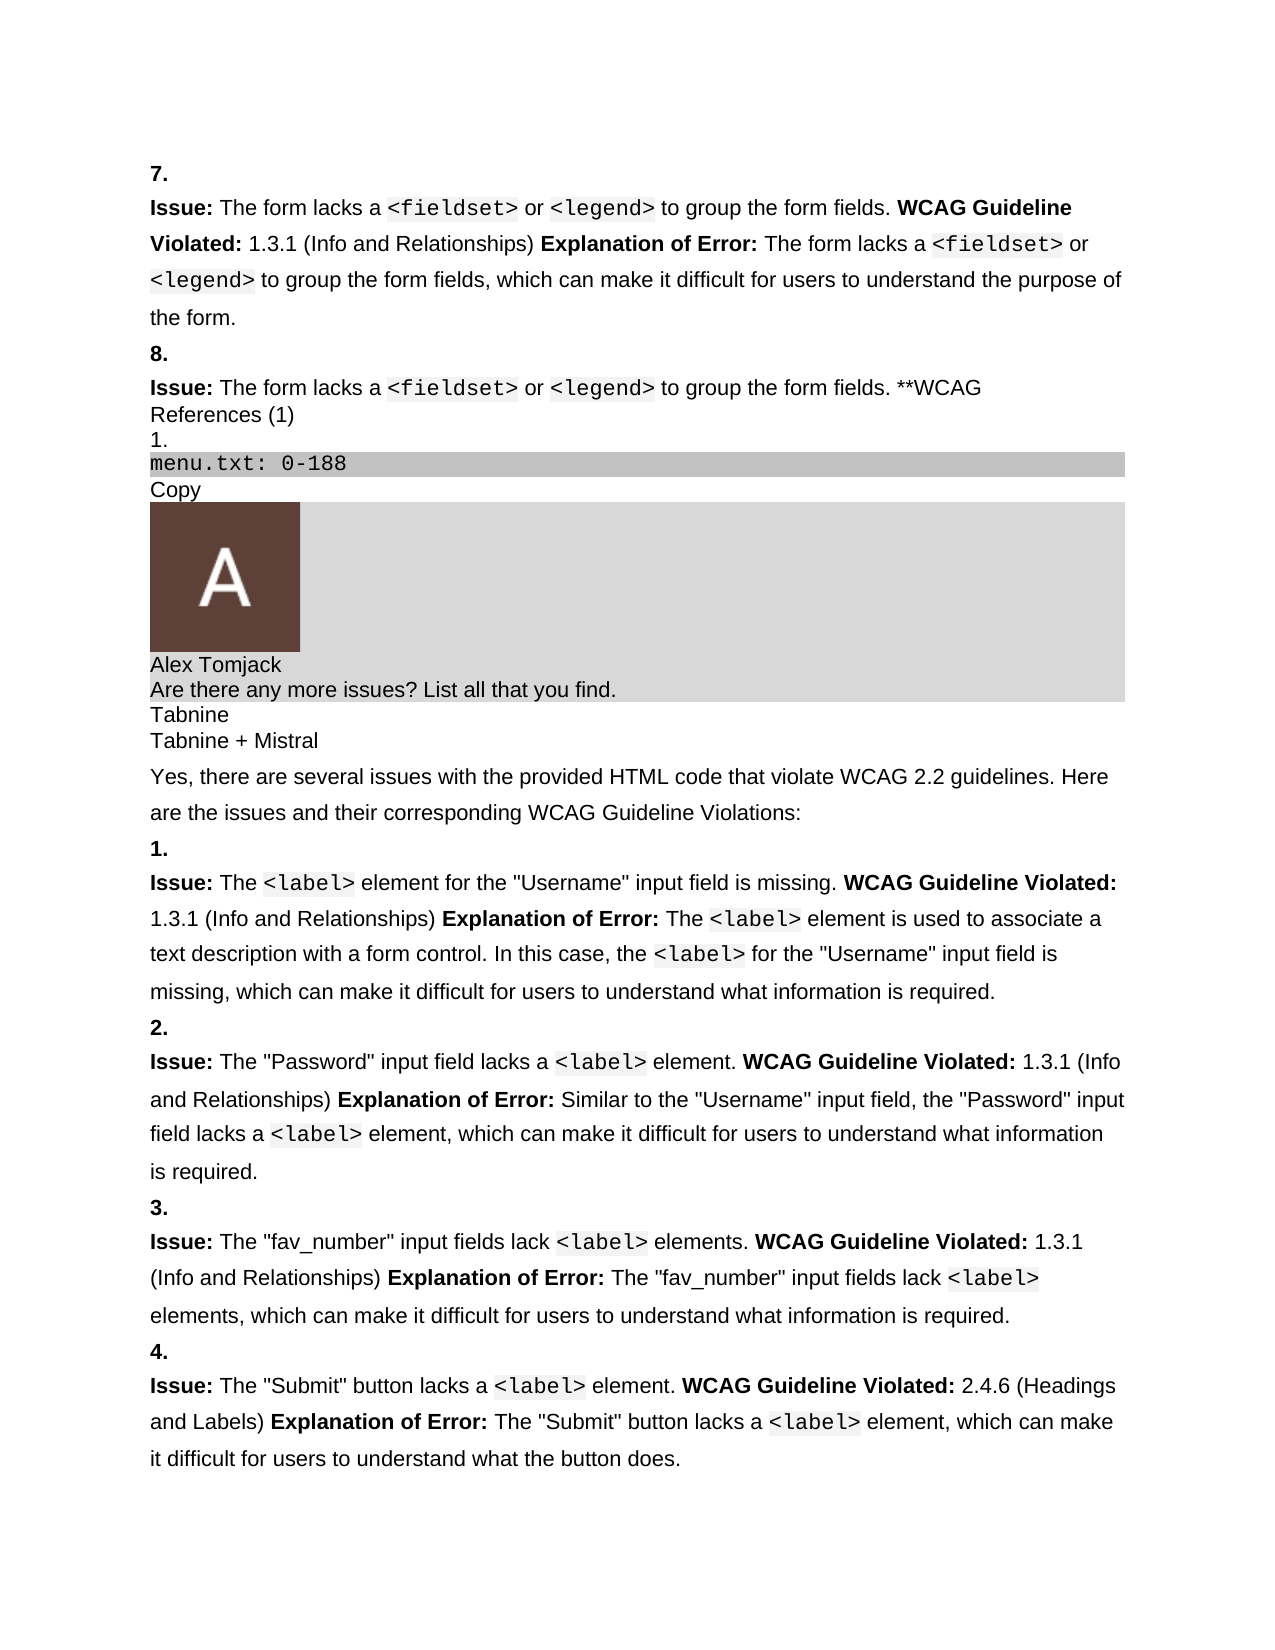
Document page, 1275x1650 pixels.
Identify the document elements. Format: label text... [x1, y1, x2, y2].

text Alex Tomjack [150, 652, 1125, 677]
text Yes, there are several issues with the provided HTML code that violate WCAG 2.2 guidelines. Here are the issues and their corresponding WCAG Guideline Violations: [150, 753, 1125, 825]
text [150, 186, 1125, 330]
text 3. [150, 1184, 1125, 1220]
text References (1) [150, 402, 1125, 427]
text Issue: The form lacks a <fieldset> or <legend> to group the form fields. **WCAG [150, 366, 1125, 402]
text Issue: The "Password" input field lacks a <label> element. WCAG Guideline Violated: 1.3.1 (Info and Relationships) Explanation of Error: Similar to the "Username" input field, the "Password" input field lacks a <label> element, which can make it difficult for users to understand what information is required. [150, 1040, 1125, 1184]
text Are there any more issues? List all that you find. [150, 677, 1125, 702]
text 1. [150, 427, 1125, 452]
text Copy [150, 477, 1125, 502]
text Issue: The "Submit" button lacks a <label> element. WCAG Guideline Violated: 2.4.6 (Headings and Labels) Explanation of Error: The "Submit" button lacks a <label> element, which can make it difficult for users to understand what the button does. [150, 1364, 1125, 1472]
text menu.txt: 0-188 [150, 452, 1125, 477]
text 1. [150, 825, 1125, 861]
text Tabnine [150, 702, 1125, 728]
text 7. [150, 150, 1125, 186]
text 8. [150, 330, 1125, 366]
text Issue: The "fav_number" input fields lack <label> elements. WCAG Guideline Violated: 1.3.1 (Info and Relationships) Explanation of Error: The "fav_number" input fields lack <label> elements, which can make it difficult for users to understand what information is required. [150, 1220, 1125, 1328]
text 4. [150, 1328, 1125, 1364]
text Tabnine + Mistral [150, 728, 1125, 753]
text Issue: The <label> element for the "Username" input field is missing. WCAG Guideline Violated: 1.3.1 (Info and Relationships) Explanation of Error: The <label> element is used to associate a text description with a form control. In this case, the <label> for the "Username" input field is missing, which can make it difficult for users to understand what information is required. [150, 861, 1125, 1004]
text 2. [150, 1004, 1125, 1040]
picture [150, 502, 300, 652]
